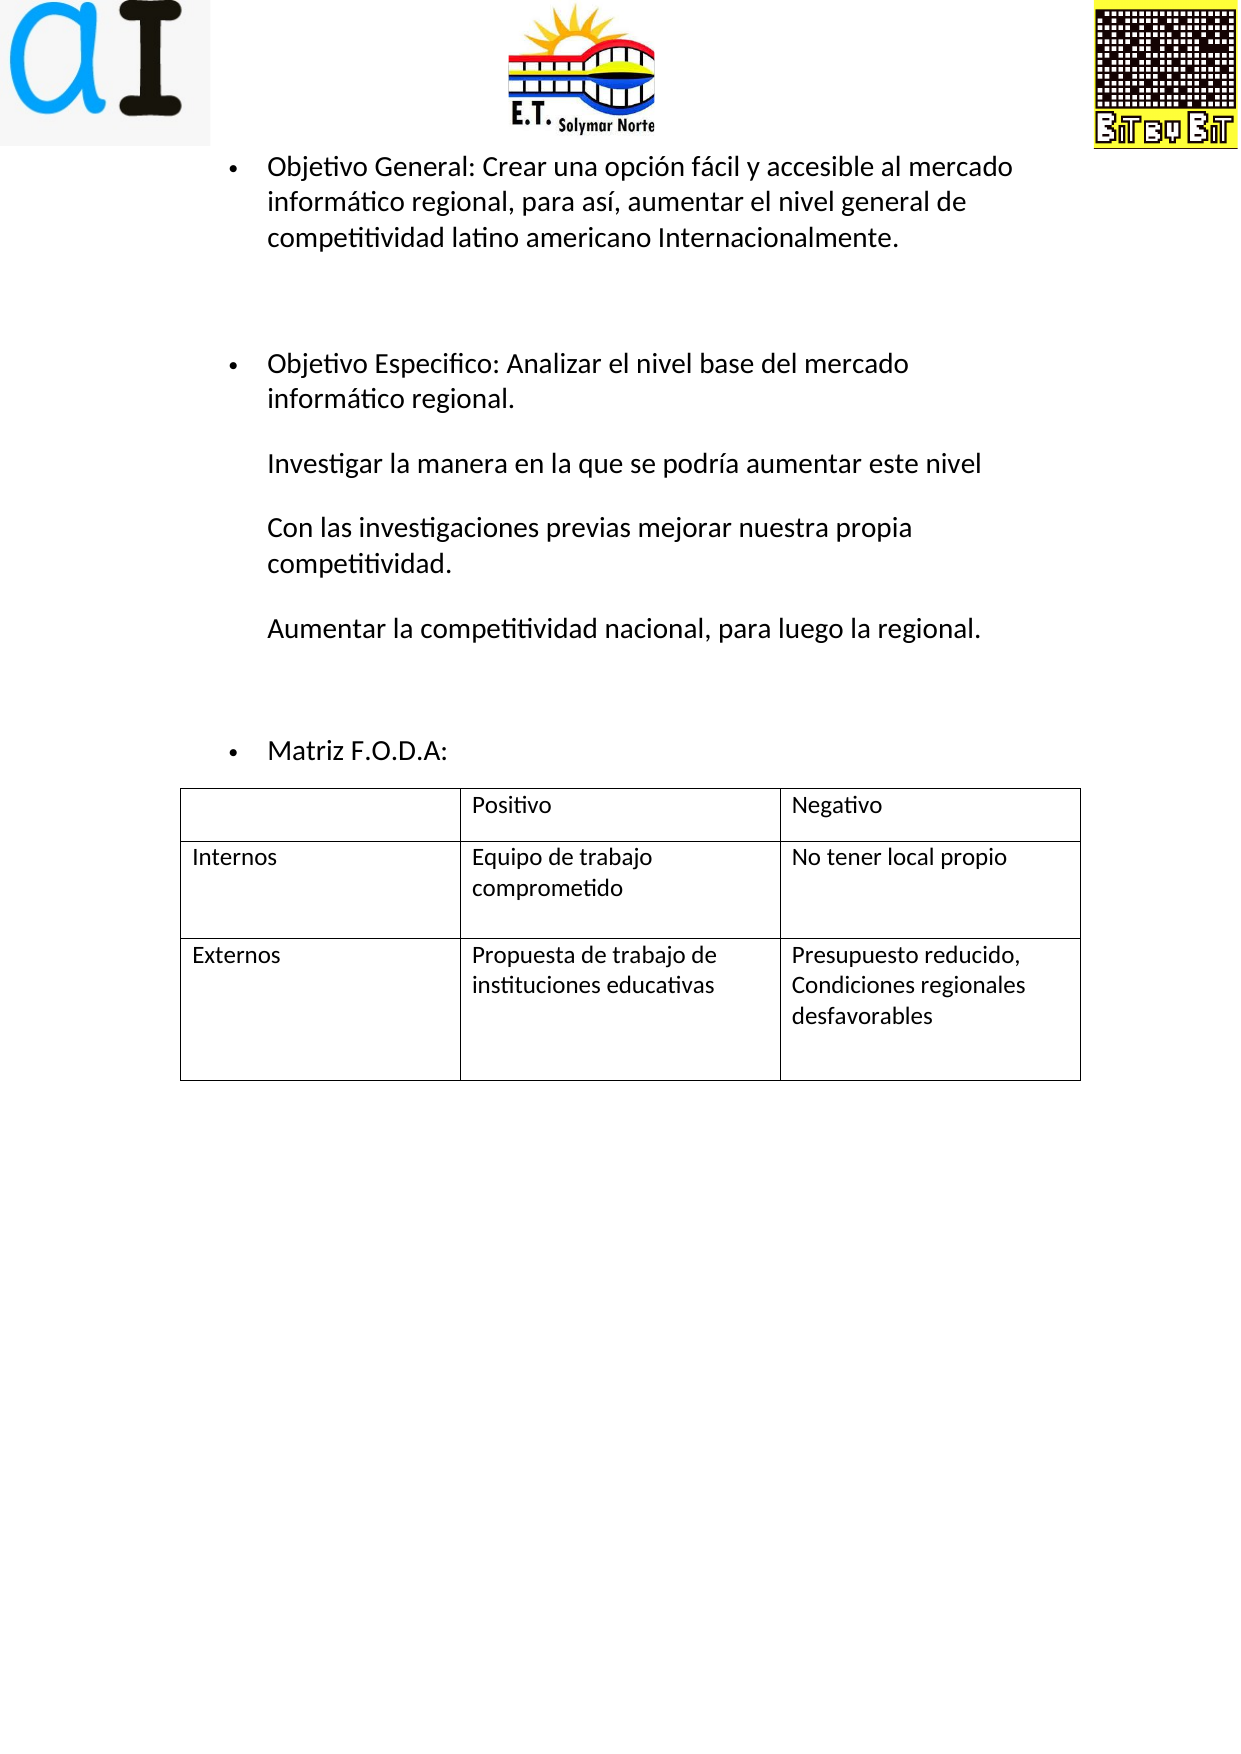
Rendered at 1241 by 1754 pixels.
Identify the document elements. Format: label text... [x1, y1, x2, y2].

table_cell Equipo de trabajo comprometido [461, 842, 780, 938]
list Matriz F.O.D.A: [229, 732, 1019, 768]
picture [0, 0, 211, 146]
text Aumentar la competitividad nacional, para luego la regional. [267, 610, 1019, 645]
table_cell No tener local propio [781, 842, 1080, 938]
list Objetivo General: Crear una opción fácil y accesible al mercado informático regional, para así, aumentar el nivel general de competitividad latino americano Internacionalmente. [229, 148, 1019, 254]
table_header Negativo [781, 789, 1080, 841]
picture [1093, 0, 1238, 149]
table_cell Presupuesto reducido, Condiciones regionales desfavorables [781, 939, 1080, 1080]
table_header [181, 789, 460, 841]
table_cell Externos [181, 939, 460, 1080]
table_header Positivo [461, 789, 780, 841]
table_cell Propuesta de trabajo de instituciones educativas [461, 939, 780, 1080]
list Objetivo Especifico: Analizar el nivel base del mercado informático regional. [229, 345, 1019, 416]
picture [508, 0, 655, 146]
text Investigar la manera en la que se podría aumentar este nivel [267, 445, 1019, 481]
text Con las investigaciones previas mejorar nuestra propia competitividad. [267, 509, 1019, 581]
table_cell Internos [181, 842, 460, 938]
